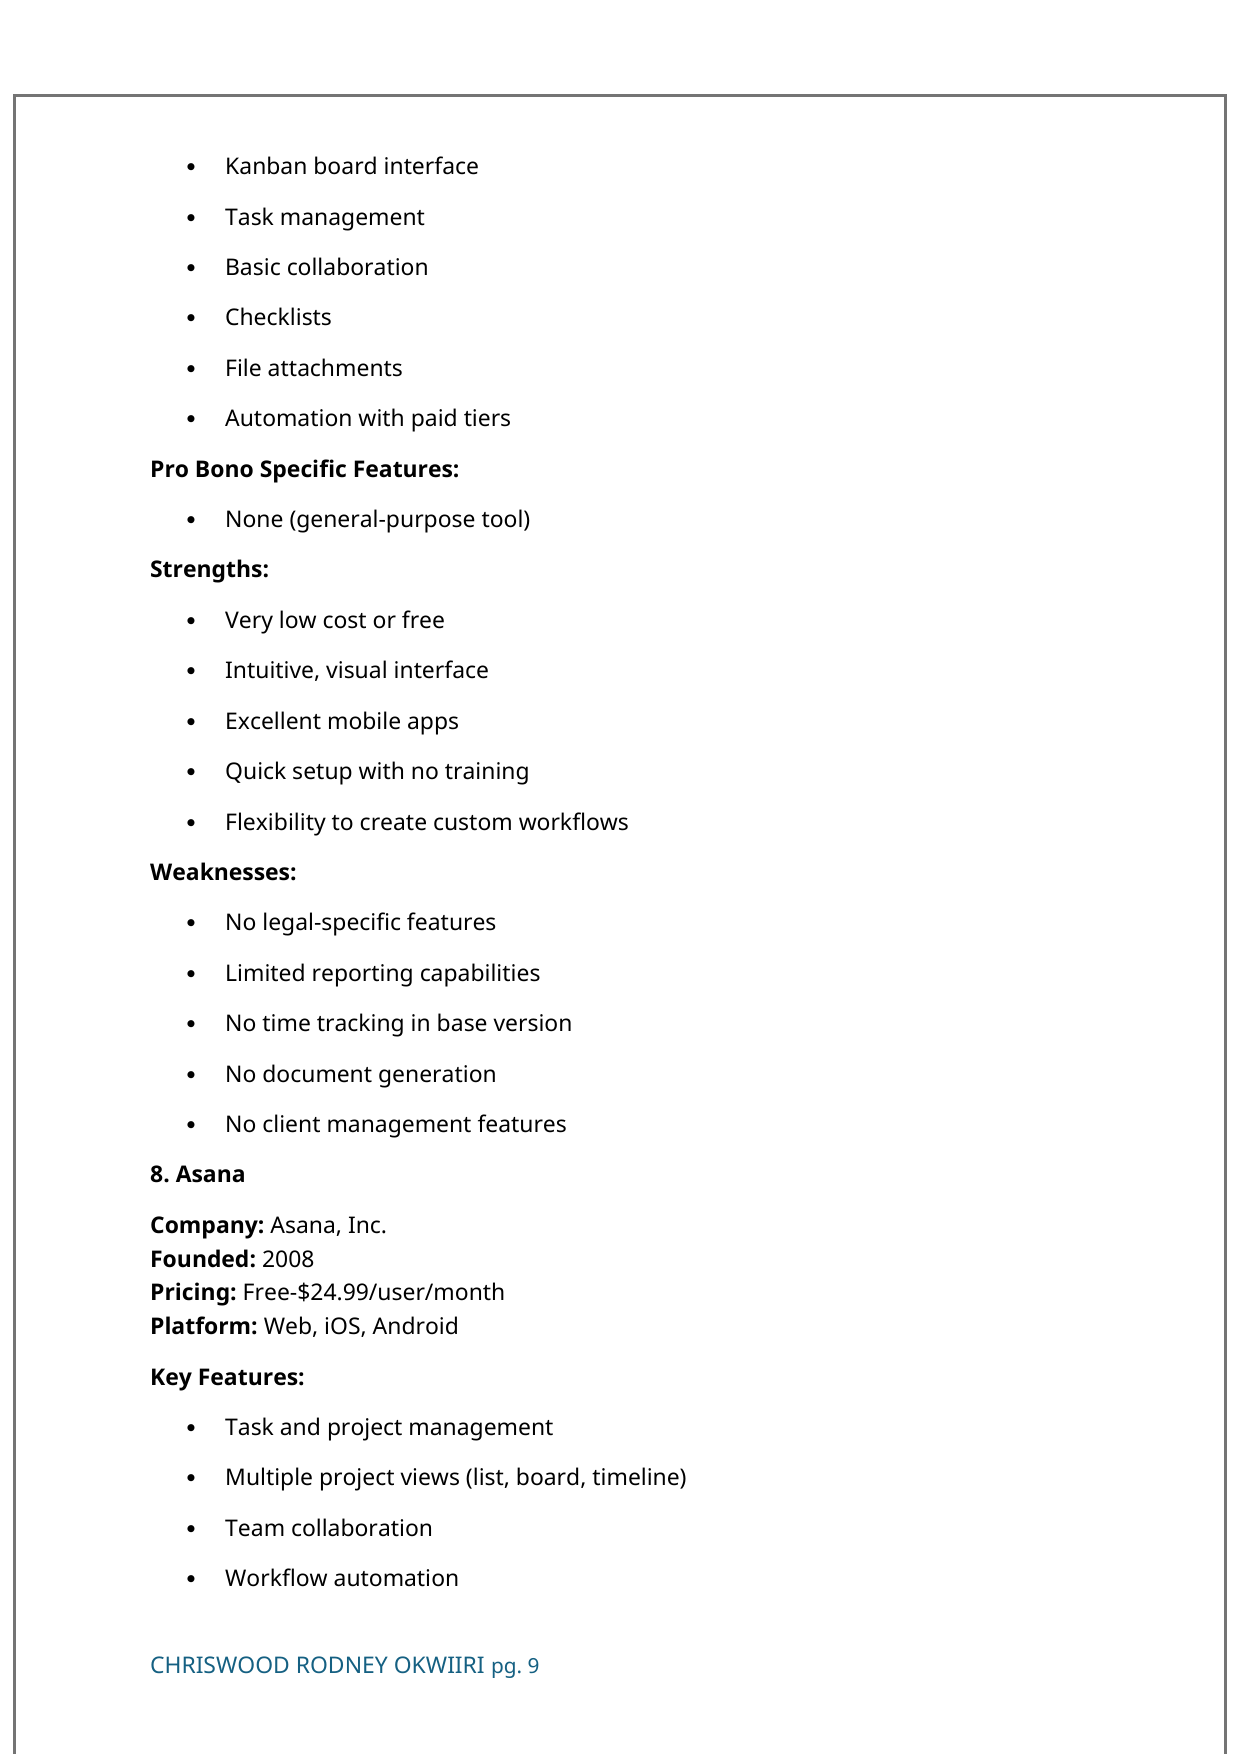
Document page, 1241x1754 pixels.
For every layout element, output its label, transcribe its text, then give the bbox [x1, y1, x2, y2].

text Weaknesses: [150, 856, 1090, 887]
list Task management [187, 200, 1090, 232]
list Basic collaboration [187, 251, 1090, 282]
list Kanban board interface [187, 150, 1090, 181]
list File attachments [187, 352, 1090, 383]
list Very low cost or free [187, 604, 1090, 635]
text Key Features: [150, 1360, 1090, 1392]
list Excellent mobile apps [187, 704, 1090, 736]
list Workflow automation [187, 1562, 1090, 1593]
list Checklists [187, 301, 1090, 332]
list Team collaboration [187, 1512, 1090, 1543]
list Automation with paid tiers [187, 402, 1090, 433]
list No client management features [187, 1108, 1090, 1139]
list Flexibility to create custom workflows [187, 805, 1090, 837]
list Task and project management [187, 1411, 1090, 1442]
list None (general-purpose tool) [187, 503, 1090, 534]
list Limited reporting capabilities [187, 957, 1090, 988]
list No document generation [187, 1057, 1090, 1089]
list Quick setup with no training [187, 755, 1090, 786]
list No legal-specific features [187, 906, 1090, 937]
text Strengths: [150, 553, 1090, 584]
list Intuitive, visual interface [187, 654, 1090, 685]
text 8. Asana [150, 1158, 1090, 1189]
text Pro Bono Specific Features: [150, 452, 1090, 484]
text Company: Asana, Inc. Founded: 2008 Pricing: Free-$24.99/user/month Platform: Web, iOS, Android [150, 1209, 1090, 1341]
list Multiple project views (list, board, timeline) [187, 1461, 1090, 1492]
list No time tracking in base version [187, 1007, 1090, 1038]
